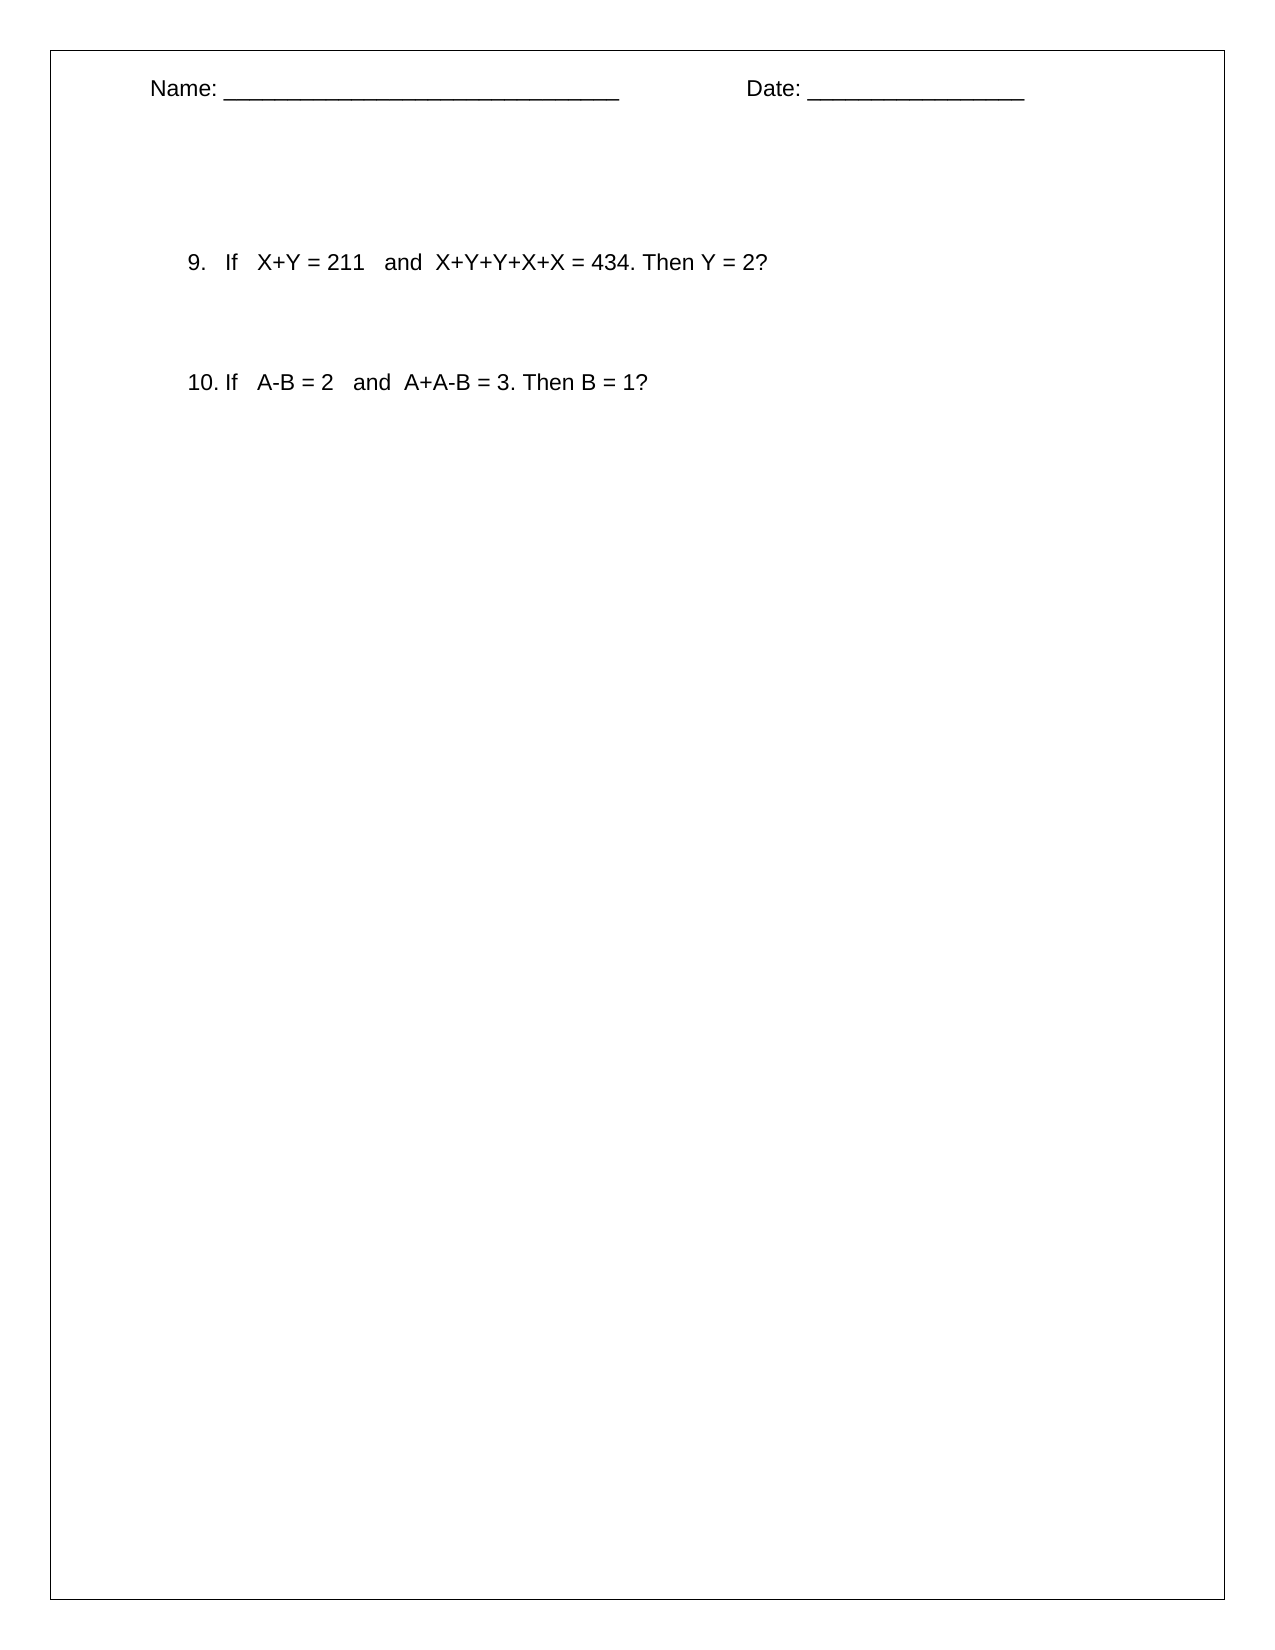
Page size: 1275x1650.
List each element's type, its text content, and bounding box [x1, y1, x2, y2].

list If A-B = 2 and A+A-B = 3. Then B = 1? [187, 369, 1125, 396]
list If X+Y = 211 and X+Y+Y+X+X = 434. Then Y = 2? [187, 248, 1125, 275]
